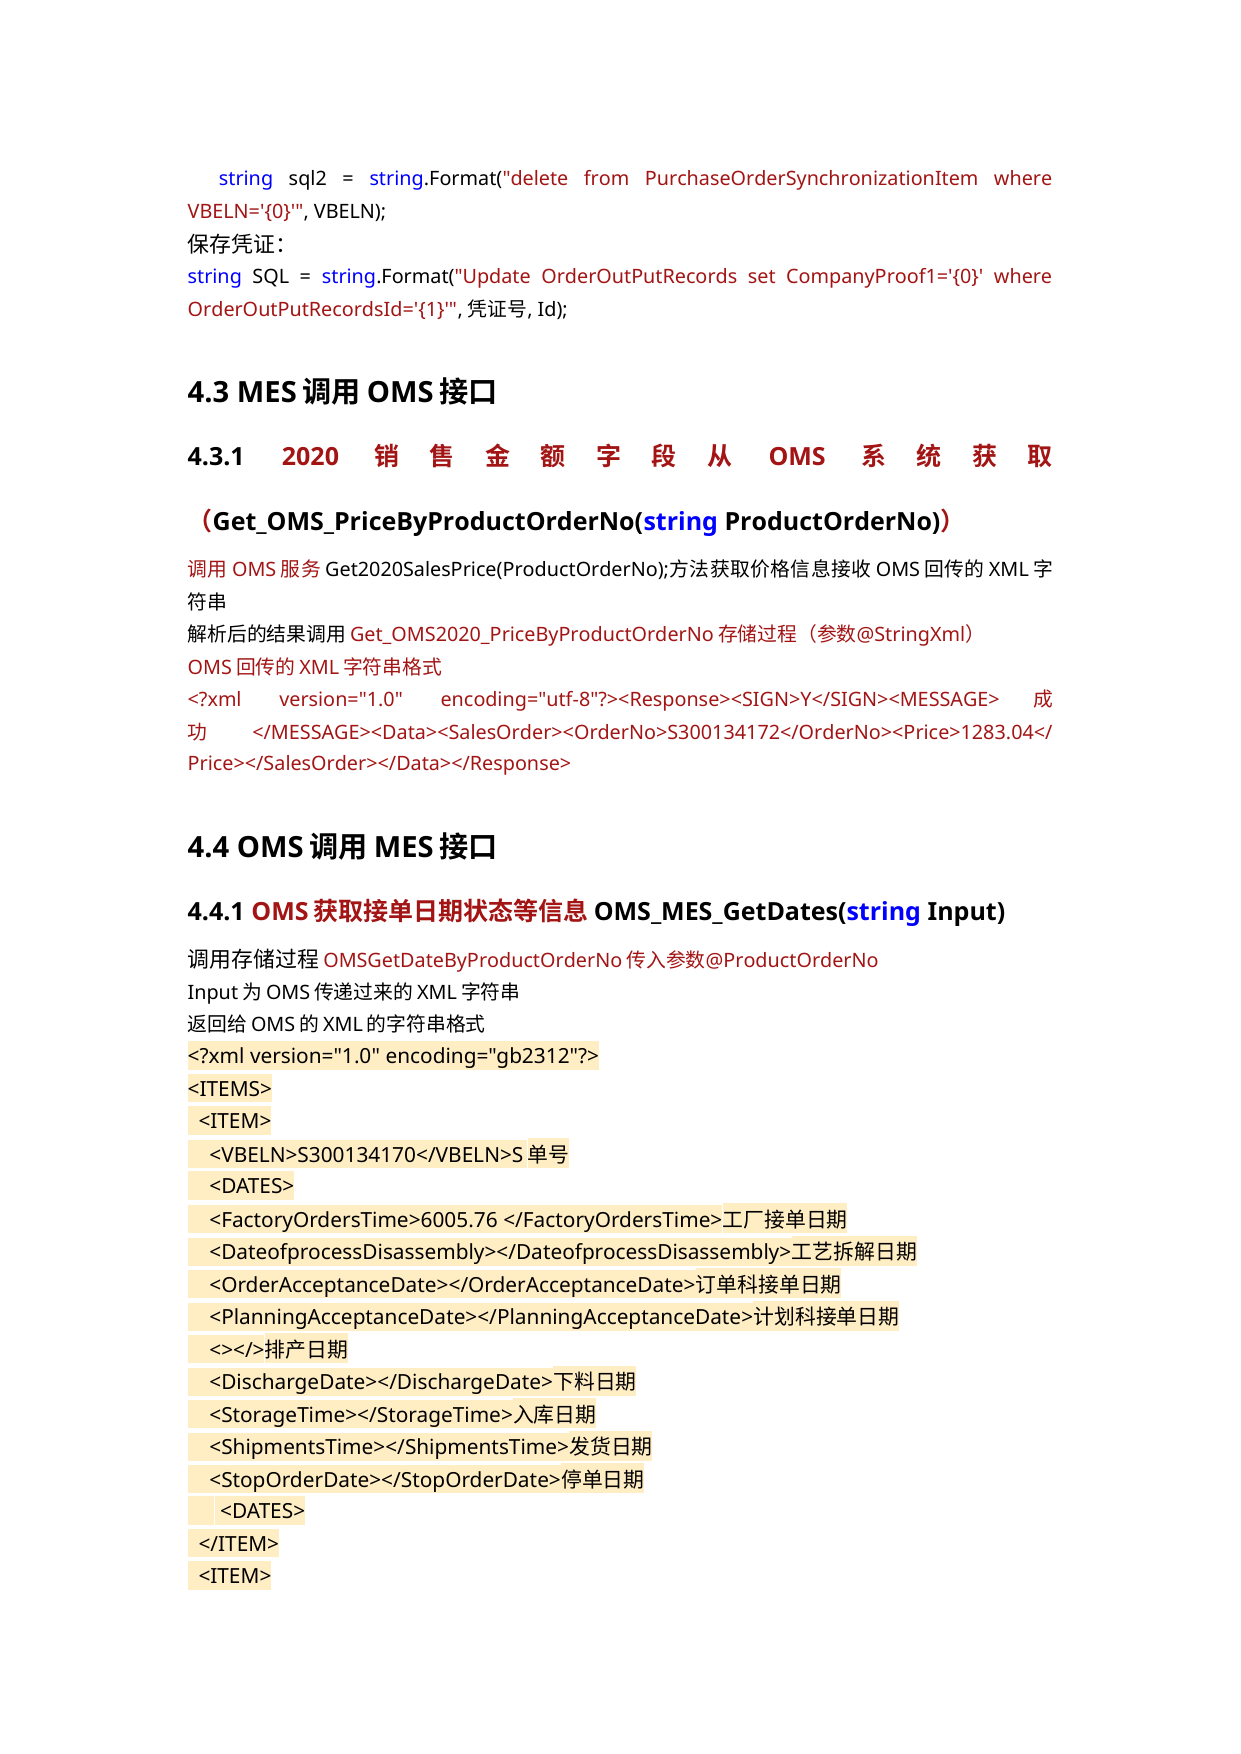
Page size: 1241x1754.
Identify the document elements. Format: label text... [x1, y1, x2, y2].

text 调用OMS服务Get2020SalesPrice(ProductOrderNo);方法获取价格信息接收OMS回传的XML字符串 [187, 552, 1053, 617]
text 4.4.1 OMS获取接单日期状态等信息OMS_MES_GetDates(string Input) [187, 877, 1053, 942]
text 调用存储过程OMSGetDateByProductOrderNo传入参数@ProductOrderNo [187, 942, 1053, 974]
text 保存凭证： [187, 227, 1053, 259]
text OMS回传的XML字符串格式 [187, 649, 1053, 682]
text 解析后的结果调用Get_OMS2020_PriceByProductOrderNo存储过程（参数@StringXml） [187, 617, 1053, 649]
text <?xml version="1.0" encoding="utf-8"?><Response><SIGN>Y</SIGN><MESSAGE>成功</MESSAGE><Data><SalesOrder><OrderNo>S300134172</OrderNo><Price>1283.04</Price></SalesOrder></Data></Response> [187, 682, 1053, 779]
text 4.4 OMS调用MES接口 [187, 812, 1053, 877]
text 返回给OMS的XML的字符串格式 [187, 1007, 1053, 1039]
text Input为OMS传递过来的XML字符串 [187, 974, 1053, 1007]
text 4.3.1 2020销售金额字段从OMS系统获取（Get_OMS_PriceByProductOrderNo(string ProductOrderNo)） [187, 422, 1053, 552]
text string SQL = string.Format("Update OrderOutPutRecords set CompanyProof1='{0}' where OrderOutPutRecordsId='{1}'", 凭证号, Id); [187, 259, 1053, 324]
text string sql2 = string.Format("delete from PurchaseOrderSynchronizationItem where VBELN='{0}'", VBELN); [187, 162, 1053, 227]
text 4.3 MES调用OMS接口 [187, 357, 1053, 422]
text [187, 1039, 1053, 1592]
